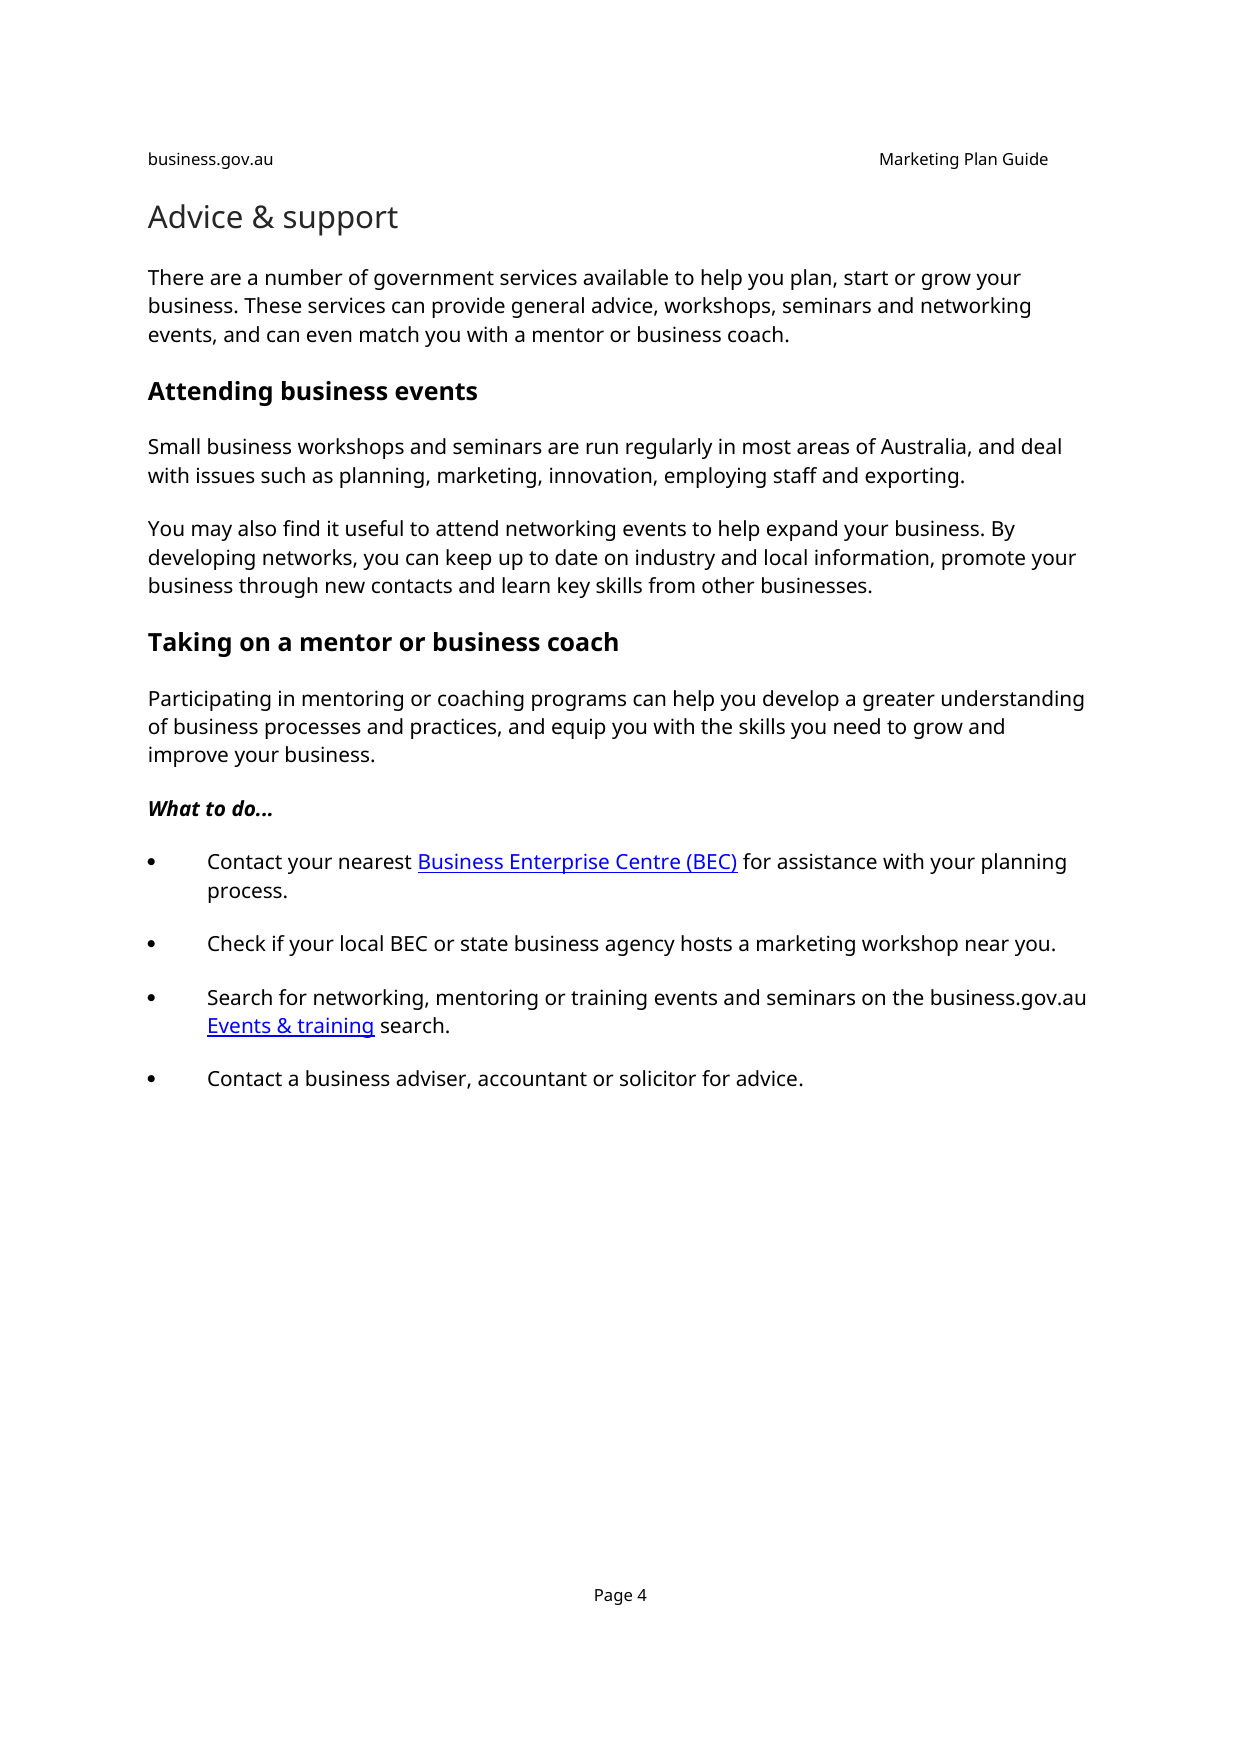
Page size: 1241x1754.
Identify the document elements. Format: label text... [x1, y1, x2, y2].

list Check if your local BEC or state business agency hosts a marketing workshop near you. [148, 929, 1092, 958]
text What to do... [148, 794, 1092, 822]
list Contact your nearest Business Enterprise Centre (BEC) for assistance with your planning process. [148, 847, 1092, 904]
text Participating in mentoring or coaching programs can help you develop a greater understanding of business processes and practices, and equip you with the skills you need to grow and improve your business. [148, 684, 1092, 769]
subtitle Attending business events [148, 373, 1092, 407]
text Small business workshops and seminars are run regularly in most areas of Australia, and deal with issues such as planning, marketing, innovation, employing staff and exporting. [148, 432, 1092, 489]
list Contact a business adviser, accountant or solicitor for advice. [148, 1064, 1092, 1093]
list Search for networking, mentoring or training events and seminars on the business.gov.au Events & training search. [148, 983, 1092, 1039]
text You may also find it useful to attend networking events to help expand your business. By developing networks, you can keep up to date on industry and local information, promote your business through new contacts and learn key skills from other businesses. [148, 514, 1092, 599]
subtitle Taking on a mentor or business coach [148, 624, 1092, 659]
text There are a number of government services available to help you plan, start or grow your business. These services can provide general advice, workshops, seminars and networking events, and can even match you with a mentor or business coach. [148, 263, 1092, 348]
subtitle Advice & support [148, 195, 1092, 238]
